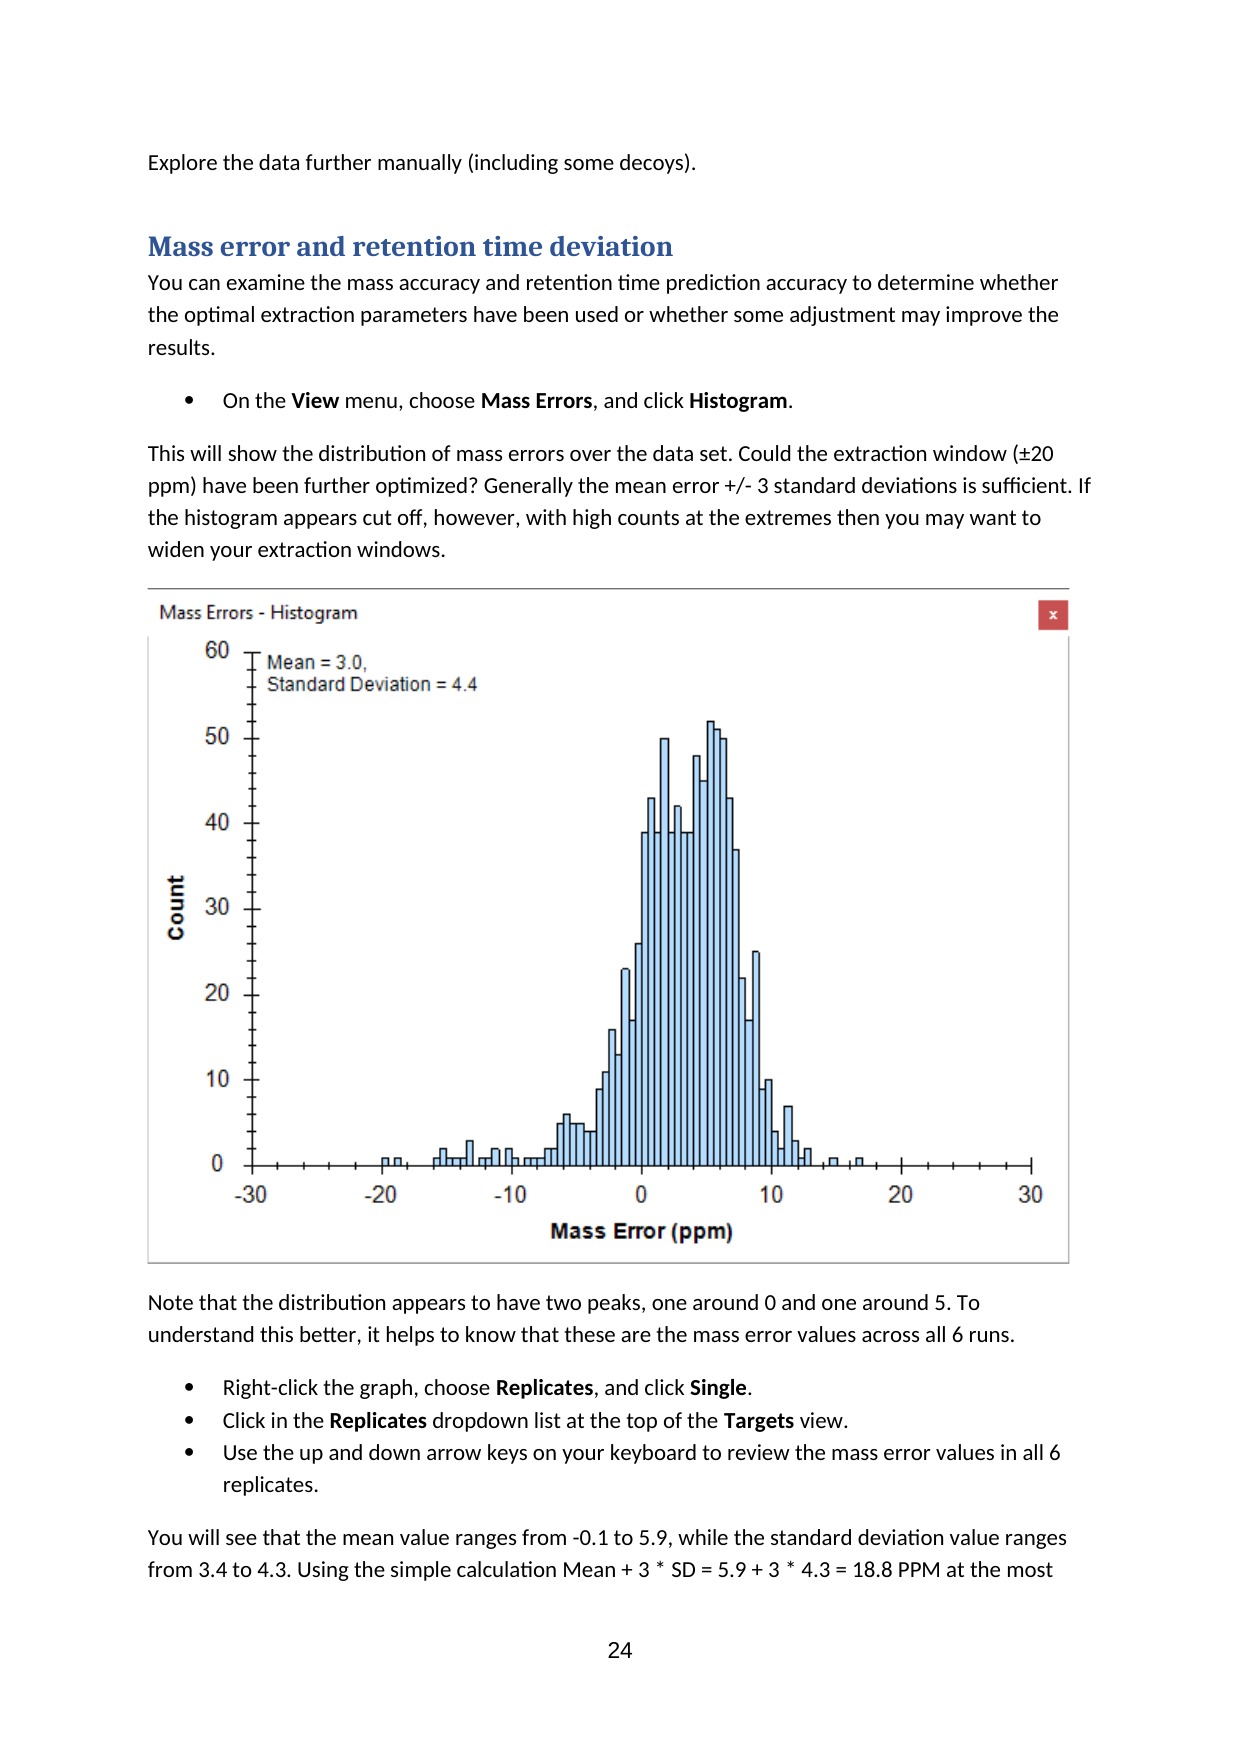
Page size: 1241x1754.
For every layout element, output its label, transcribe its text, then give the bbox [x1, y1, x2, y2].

list Click in the Replicates dropdown list at the top of the Targets view. [185, 1406, 1093, 1434]
list On the View menu, choose Mass Errors, and click Histogram. [185, 386, 1093, 414]
text Note that the distribution appears to have two peaks, one around 0 and one around 5. To understand this better, it helps to know that these are the mass error values across all 6 runs. [148, 1288, 1093, 1348]
list Right-click the graph, choose Replicates, and click Single. [185, 1373, 1093, 1402]
text Explore the data further manually (including some decoys). [148, 148, 1093, 176]
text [148, 1523, 1093, 1583]
text This will show the distribution of mass errors over the data set. Could the extraction window (±20 ppm) have been further optimized? Generally the mean error +/- 3 standard deviations is sufficient. If the histogram appears cut off, however, with high counts at the extremes then you may want to widen your extraction windows. [148, 439, 1093, 563]
picture [147, 588, 1070, 1264]
text You can examine the mass accuracy and retention time prediction accuracy to determine whether the optimal extraction parameters have been used or whether some adjustment may improve the results. [148, 268, 1093, 361]
list Use the up and down arrow keys on your keyboard to review the mass error values in all 6 replicates. [185, 1438, 1093, 1498]
subtitle Mass error and retention time deviation [148, 230, 1093, 263]
